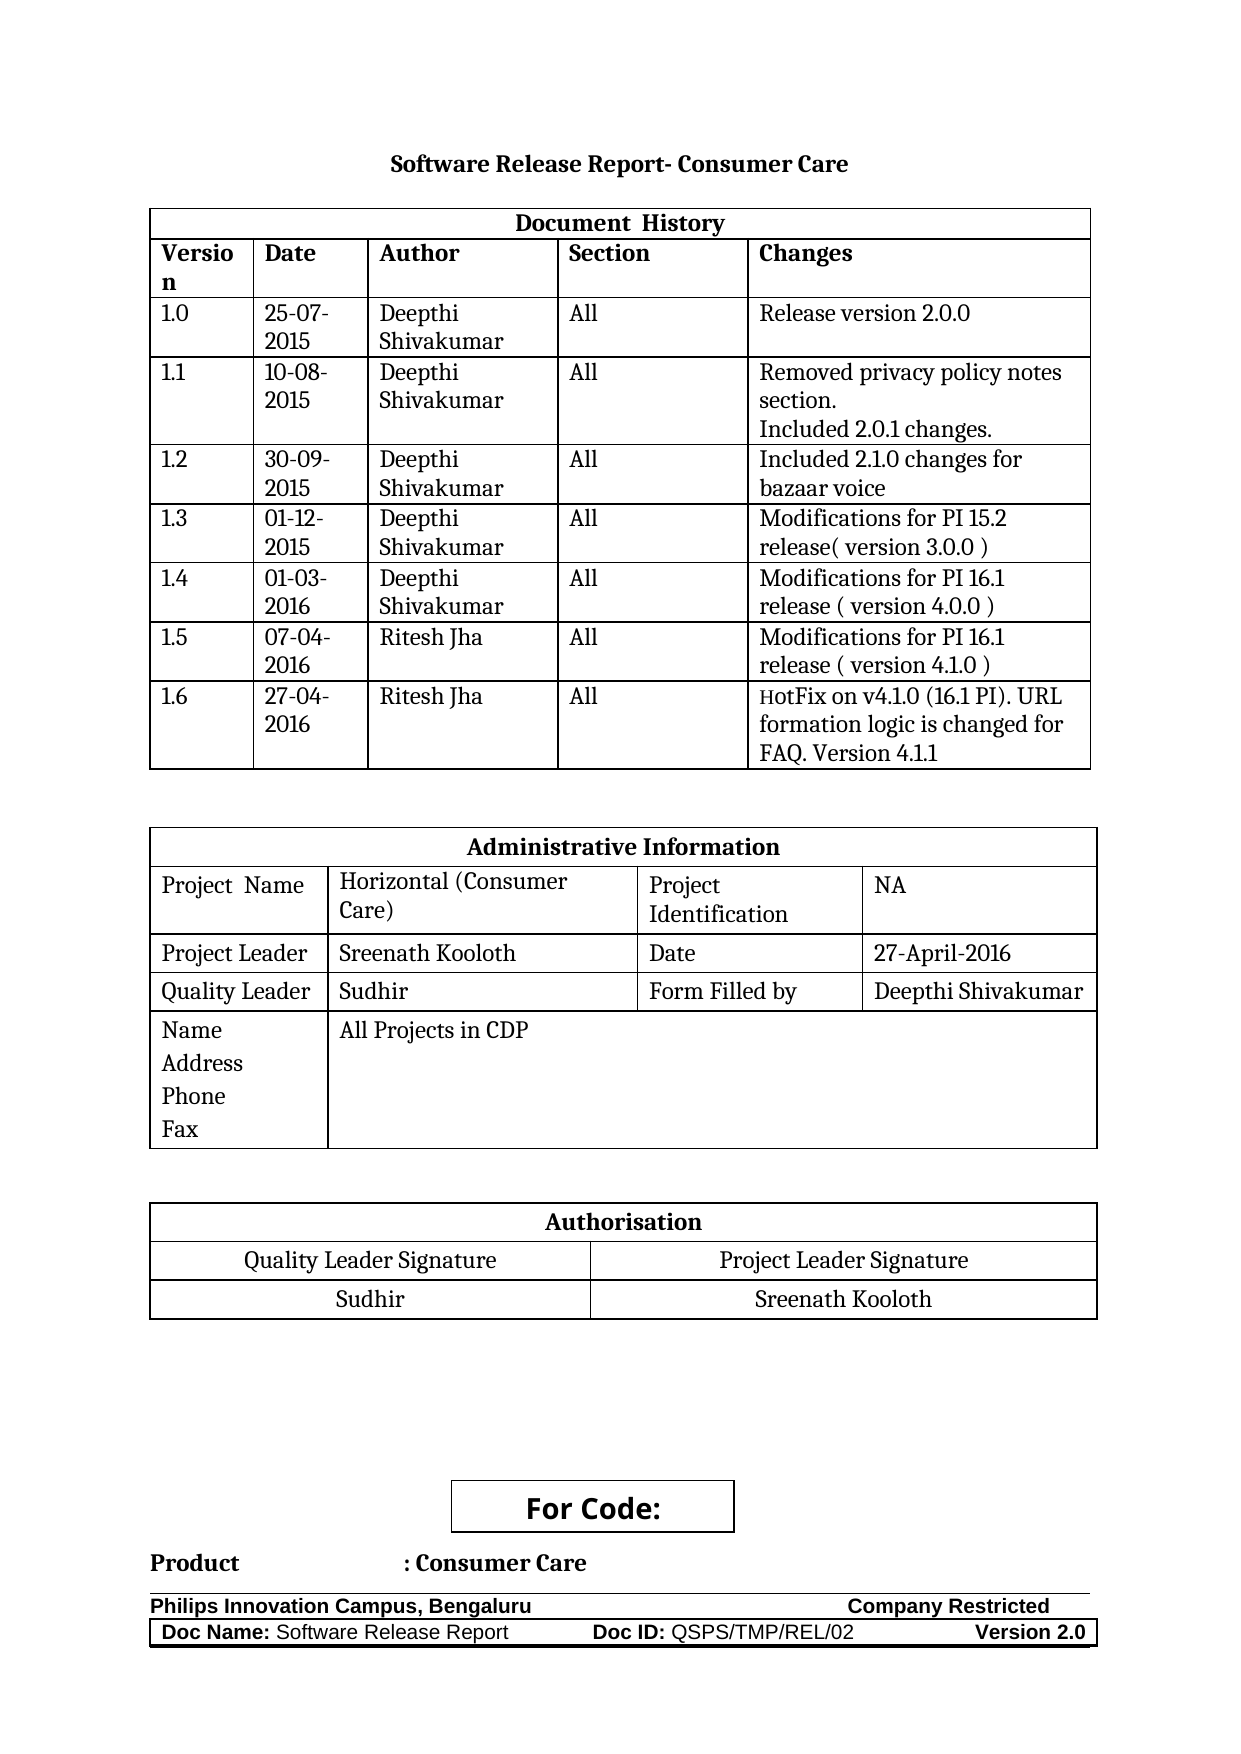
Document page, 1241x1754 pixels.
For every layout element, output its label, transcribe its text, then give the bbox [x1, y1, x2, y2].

table_cell Deepthi Shivakumar [369, 358, 557, 444]
table_cell Deepthi Shivakumar [863, 973, 1096, 1010]
table_cell Author [369, 240, 557, 297]
table_cell Deepthi Shivakumar [369, 563, 557, 621]
table_header Document History [151, 209, 1090, 238]
table_cell Sreenath Kooloth [329, 935, 637, 972]
table_cell 1.3 [151, 505, 253, 562]
table_cell All [559, 358, 747, 444]
table_cell Date [638, 935, 862, 972]
table_cell Included 2.1.0 changes for bazaar voice [749, 445, 1090, 503]
table_cell Modifications for PI 16.1 release ( version 4.1.0 ) [749, 623, 1090, 680]
table_cell Quality Leader [151, 973, 327, 1010]
table_cell 25-07-2015 [254, 298, 367, 356]
table_header Authorisation [151, 1204, 1096, 1241]
table_cell All [559, 505, 747, 562]
table_cell All [559, 298, 747, 356]
text Product : Consumer Care [150, 1549, 1090, 1578]
table_cell 27-04-2016 [254, 682, 367, 768]
table_cell Release version 2.0.0 [749, 298, 1090, 356]
table_cell 1.4 [151, 563, 253, 621]
table_cell Sudhir [151, 1281, 590, 1318]
table_cell Removed privacy policy notes section. Included 2.0.1 changes. [749, 358, 1090, 444]
table_cell Sreenath Kooloth [591, 1281, 1096, 1318]
title Software Release Report- Consumer Care [150, 150, 1090, 179]
table_cell 27-April-2016 [863, 935, 1096, 972]
table_cell 01-12-2015 [254, 505, 367, 562]
table_cell 07-04-2016 [254, 623, 367, 680]
table_cell All Projects in CDP [329, 1012, 1096, 1148]
table_cell 1.6 [151, 682, 253, 768]
table_cell All [559, 623, 747, 680]
table_header Administrative Information [151, 828, 1096, 866]
table_cell 1.5 [151, 623, 253, 680]
table_cell Name Address Phone Fax [151, 1012, 327, 1148]
table_cell Changes [749, 240, 1090, 297]
table_cell Version [151, 240, 253, 297]
table_cell Form Filled by [638, 973, 862, 1010]
table_cell 01-03-2016 [254, 563, 367, 621]
table_cell All [559, 682, 747, 768]
table_cell Project Leader Signature [591, 1242, 1096, 1279]
table_cell Ritesh Jha [369, 623, 557, 680]
table_cell Sudhir [329, 973, 637, 1010]
table_cell 1.0 [151, 298, 253, 356]
table_cell 30-09-2015 [254, 445, 367, 503]
table_cell Section [559, 240, 747, 297]
table_cell Modifications for PI 15.2 release( version 3.0.0 ) [749, 505, 1090, 562]
table_cell Project Identification [638, 867, 862, 933]
table_cell All [559, 563, 747, 621]
table_cell Deepthi Shivakumar [369, 505, 557, 562]
table_cell Deepthi Shivakumar [369, 445, 557, 503]
table_cell Horizontal (Consumer Care) [329, 867, 637, 933]
table_cell Date [254, 240, 367, 297]
table_cell 10-08-2015 [254, 358, 367, 444]
table_cell Project Leader [151, 935, 327, 972]
table_cell 1.2 [151, 445, 253, 503]
table_cell 1.1 [151, 358, 253, 444]
table_cell HotFix on v4.1.0 (16.1 PI). URL formation logic is changed for FAQ. Version 4.1.1 [749, 682, 1090, 768]
table_cell Ritesh Jha [369, 682, 557, 768]
table_cell Project Name [151, 867, 327, 933]
table_cell All [559, 445, 747, 503]
table_cell Deepthi Shivakumar [369, 298, 557, 356]
table_cell NA [863, 867, 1096, 933]
table_cell Modifications for PI 16.1 release ( version 4.0.0 ) [749, 563, 1090, 621]
table_cell Quality Leader Signature [151, 1242, 590, 1279]
